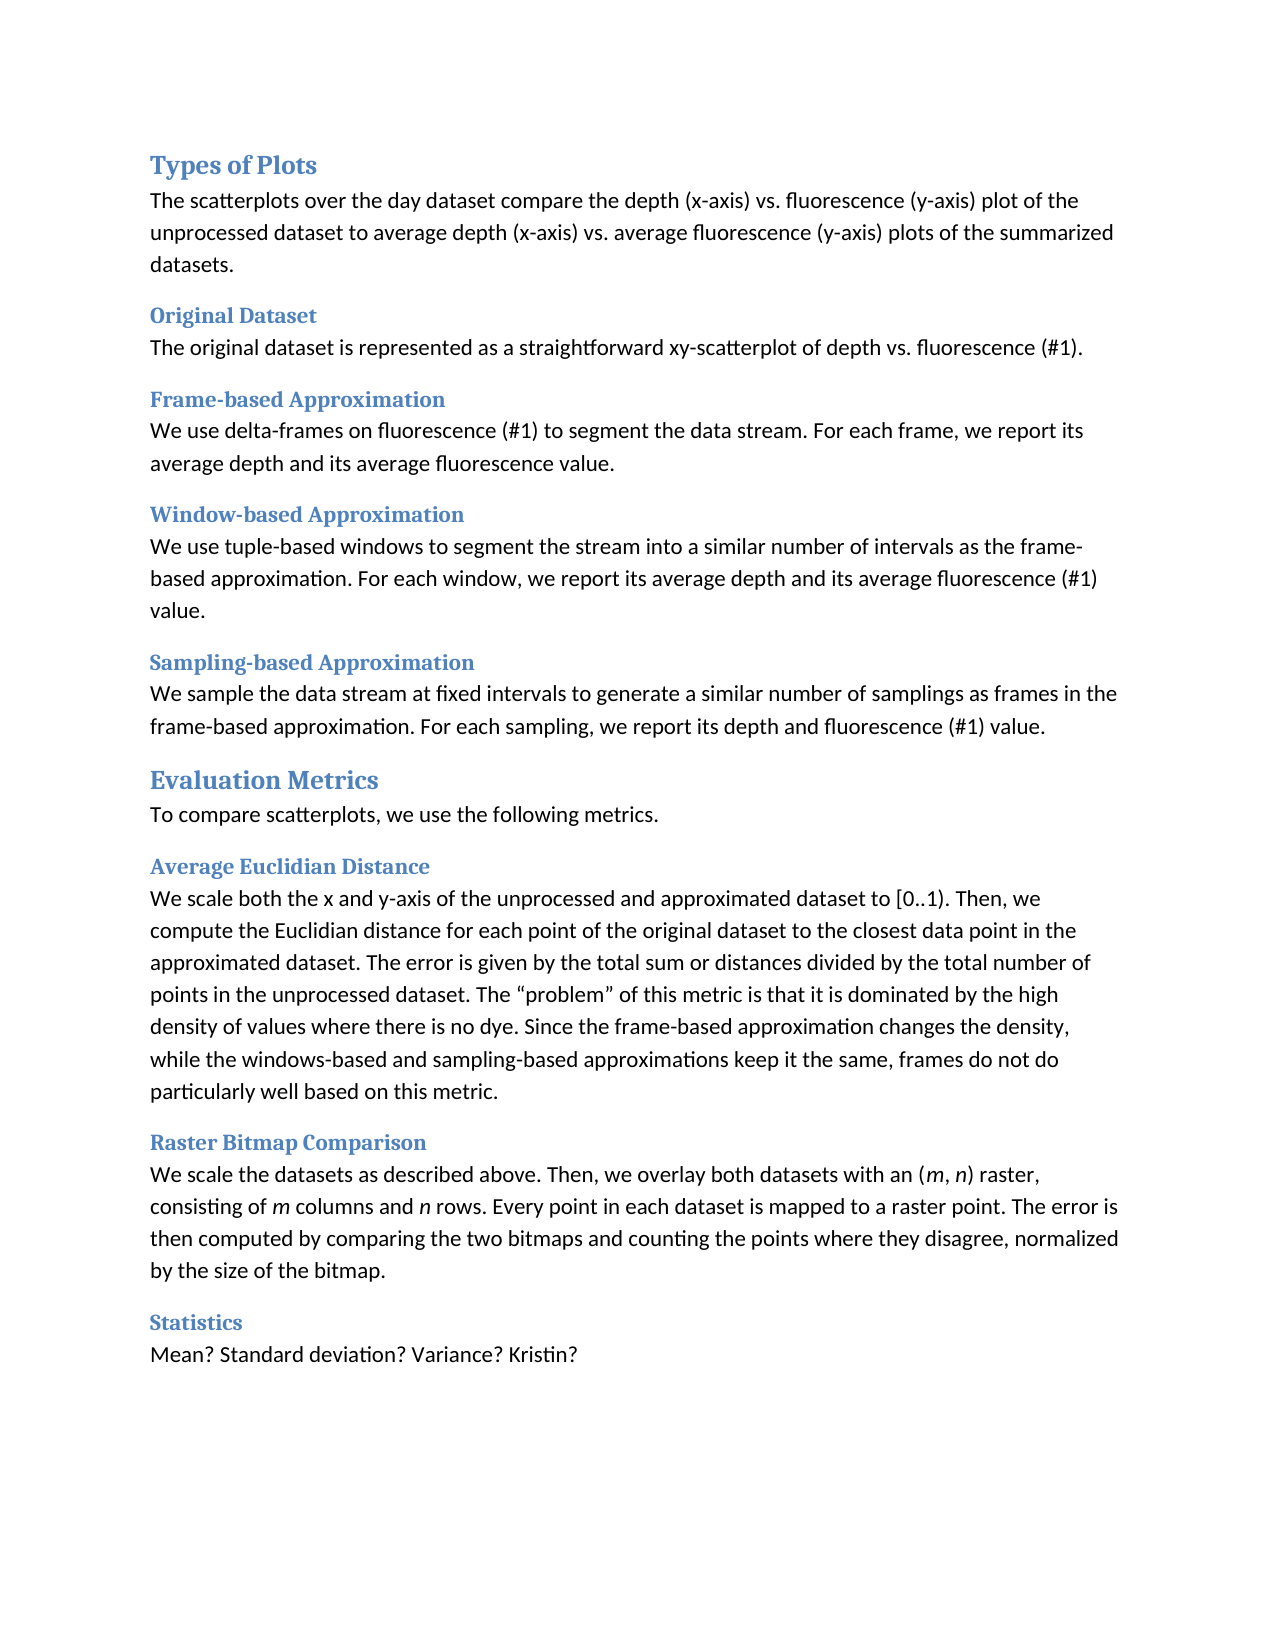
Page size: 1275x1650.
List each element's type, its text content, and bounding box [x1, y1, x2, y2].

subtitle Raster Bitmap Comparison [150, 1130, 1125, 1156]
text We use tuple-based windows to segment the stream into a similar number of intervals as the frame-based approximation. For each window, we report its average depth and its average fluorescence (#1) value. [150, 532, 1125, 624]
subtitle Original Dataset [150, 303, 1125, 329]
subtitle Frame-based Approximation [150, 386, 1125, 413]
text The scatterplots over the day dataset compare the depth (x-axis) vs. fluorescence (y-axis) plot of the unprocessed dataset to average depth (x-axis) vs. average fluorescence (y-axis) plots of the summarized datasets. [150, 186, 1125, 278]
text We scale both the x and y-axis of the unprocessed and approximated dataset to [0..1). Then, we compute the Euclidian distance for each point of the original dataset to the closest data point in the approximated dataset. The error is given by the total sum or distances divided by the total number of points in the unprocessed dataset. The “problem” of this metric is that it is dominated by the high density of values where there is no dye. Since the frame-based approximation changes the density, while the windows-based and sampling-based approximations keep it the same, frames do not do particularly well based on this metric. [150, 884, 1125, 1105]
subtitle Average Euclidian Distance [150, 853, 1125, 880]
text We use delta-frames on fluorescence (#1) to segment the data stream. For each frame, we report its average depth and its average fluorescence value. [150, 417, 1125, 477]
text The original dataset is represented as a straightforward xy-scatterplot of depth vs. fluorescence (#1). [150, 333, 1125, 361]
text We scale the datasets as described above. Then, we overlay both datasets with an (m, n) raster, consisting of m columns and n rows. Every point in each dataset is mapped to a raster point. The error is then computed by comparing the two bitmaps and counting the points where they disagree, normalized by the size of the bitmap. [150, 1160, 1125, 1285]
subtitle Types of Plots [150, 150, 1125, 181]
text We sample the data stream at fixed intervals to generate a similar number of samplings as frames in the frame-based approximation. For each sampling, we report its depth and fluorescence (#1) value. [150, 679, 1125, 740]
text To compare scatterplots, we use the following metrics. [150, 801, 1125, 828]
subtitle Window-based Approximation [150, 502, 1125, 528]
subtitle Evaluation Metrics [150, 765, 1125, 796]
subtitle Statistics [150, 1310, 1125, 1336]
subtitle Sampling-based Approximation [150, 649, 1125, 676]
text Mean? Standard deviation? Variance? Kristin? [150, 1340, 1125, 1368]
